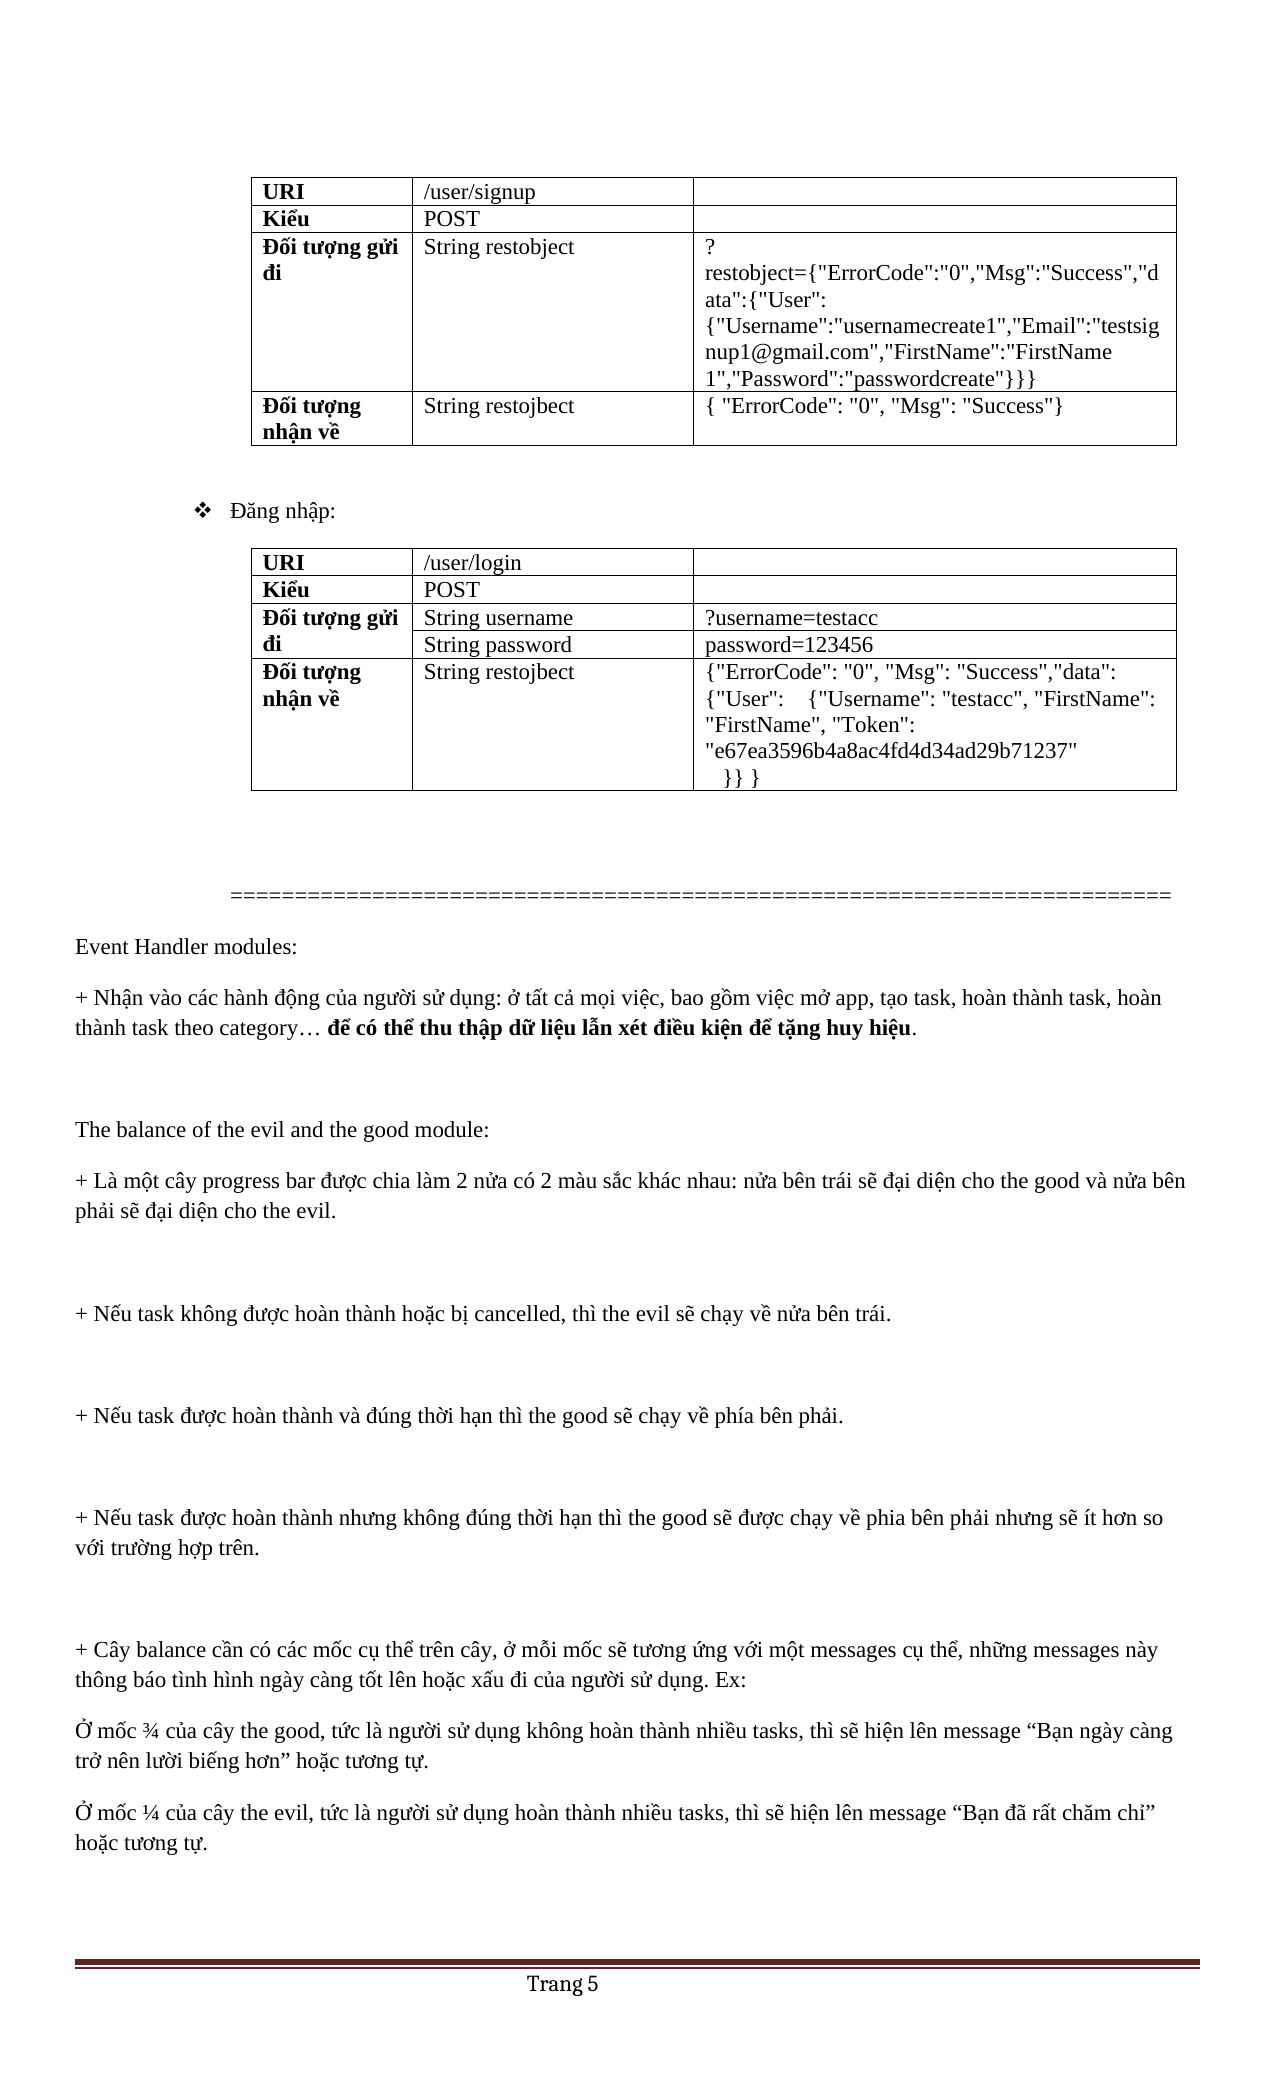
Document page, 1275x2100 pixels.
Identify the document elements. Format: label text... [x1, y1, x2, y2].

table_header URI [252, 549, 412, 575]
text + Nhận vào các hành động của người sử dụng: ở tất cả mọi việc, bao gồm việc mở app, tạo task, hoàn thành task, hoàn thành task theo category… để có thể thu thập dữ liệu lẫn xét điều kiện để tặng huy hiệu. [75, 984, 1200, 1041]
table_cell POST [413, 576, 693, 603]
table_cell password=123456 [694, 631, 1176, 657]
table_cell String restobject [413, 233, 693, 391]
text + Là một cây progress bar được chia làm 2 nửa có 2 màu sắc khác nhau: nửa bên trái sẽ đại diện cho the good và nửa bên phải sẽ đại diện cho the evil. [75, 1167, 1200, 1224]
table_cell Đối tượng nhận về [252, 392, 412, 445]
table_cell [694, 576, 1176, 603]
table_cell String restojbect [413, 659, 693, 790]
text Event Handler modules: [75, 933, 1200, 959]
table_cell {"ErrorCode": "0", "Msg": "Success","data": {"User": {"Username": "testacc", "FirstName": "FirstName", "Token": "e67ea3596b4a8ac4fd4d34ad29b71237" }} } [694, 659, 1176, 790]
table_cell String username [413, 604, 693, 630]
table_cell ?restobject={"ErrorCode":"0","Msg":"Success","data":{"User":{"Username":"usernamecreate1","Email":"testsignup1@gmail.com","FirstName":"FirstName 1","Password":"passwordcreate"}}} [694, 233, 1176, 391]
table_header [694, 178, 1176, 204]
text + Cây balance cần có các mốc cụ thể trên cây, ở mỗi mốc sẽ tương ứng với một messages cụ thể, những messages này thông báo tình hình ngày càng tốt lên hoặc xấu đi của người sử dụng. Ex: [75, 1636, 1200, 1693]
text + Nếu task được hoàn thành nhưng không đúng thời hạn thì the good sẽ được chạy về phia bên phải nhưng sẽ ít hơn so với trường hợp trên. [75, 1504, 1200, 1560]
table_cell Đối tượng gửi đi [252, 604, 412, 657]
text Ở mốc ¼ của cây the evil, tức là người sử dụng hoàn thành nhiều tasks, thì sẽ hiện lên message “Bạn đã rất chăm chỉ” hoặc tương tự. [75, 1799, 1200, 1855]
text The balance of the evil and the good module: [75, 1116, 1200, 1143]
table_cell String restojbect [413, 392, 693, 445]
table_cell Kiểu [252, 576, 412, 603]
table_header /user/signup [413, 178, 693, 204]
table_header URI [252, 178, 412, 204]
table_cell String password [413, 631, 693, 657]
table_cell Kiểu [252, 206, 412, 232]
table_header /user/login [413, 549, 693, 575]
table_cell ?username=testacc [694, 604, 1176, 630]
text + Nếu task không được hoàn thành hoặc bị cancelled, thì the evil sẽ chạy về nửa bên trái. [75, 1300, 1200, 1326]
table_cell Đối tượng gửi đi [252, 233, 412, 391]
table_cell POST [413, 206, 693, 232]
text Ở mốc ¾ của cây the good, tức là người sử dụng không hoàn thành nhiều tasks, thì sẽ hiện lên message “Bạn ngày càng trở nên lười biếng hơn” hoặc tương tự. [75, 1717, 1200, 1774]
table_cell [694, 206, 1176, 232]
table_header [694, 549, 1176, 575]
table_cell { "ErrorCode": "0", "Msg": "Success"} [694, 392, 1176, 445]
table_cell Đối tượng nhận về [252, 659, 412, 790]
list Đăng nhập: [192, 497, 1200, 523]
list ========================================================================= [230, 882, 1200, 908]
text + Nếu task được hoàn thành và đúng thời hạn thì the good sẽ chạy về phía bên phải. [75, 1402, 1200, 1428]
